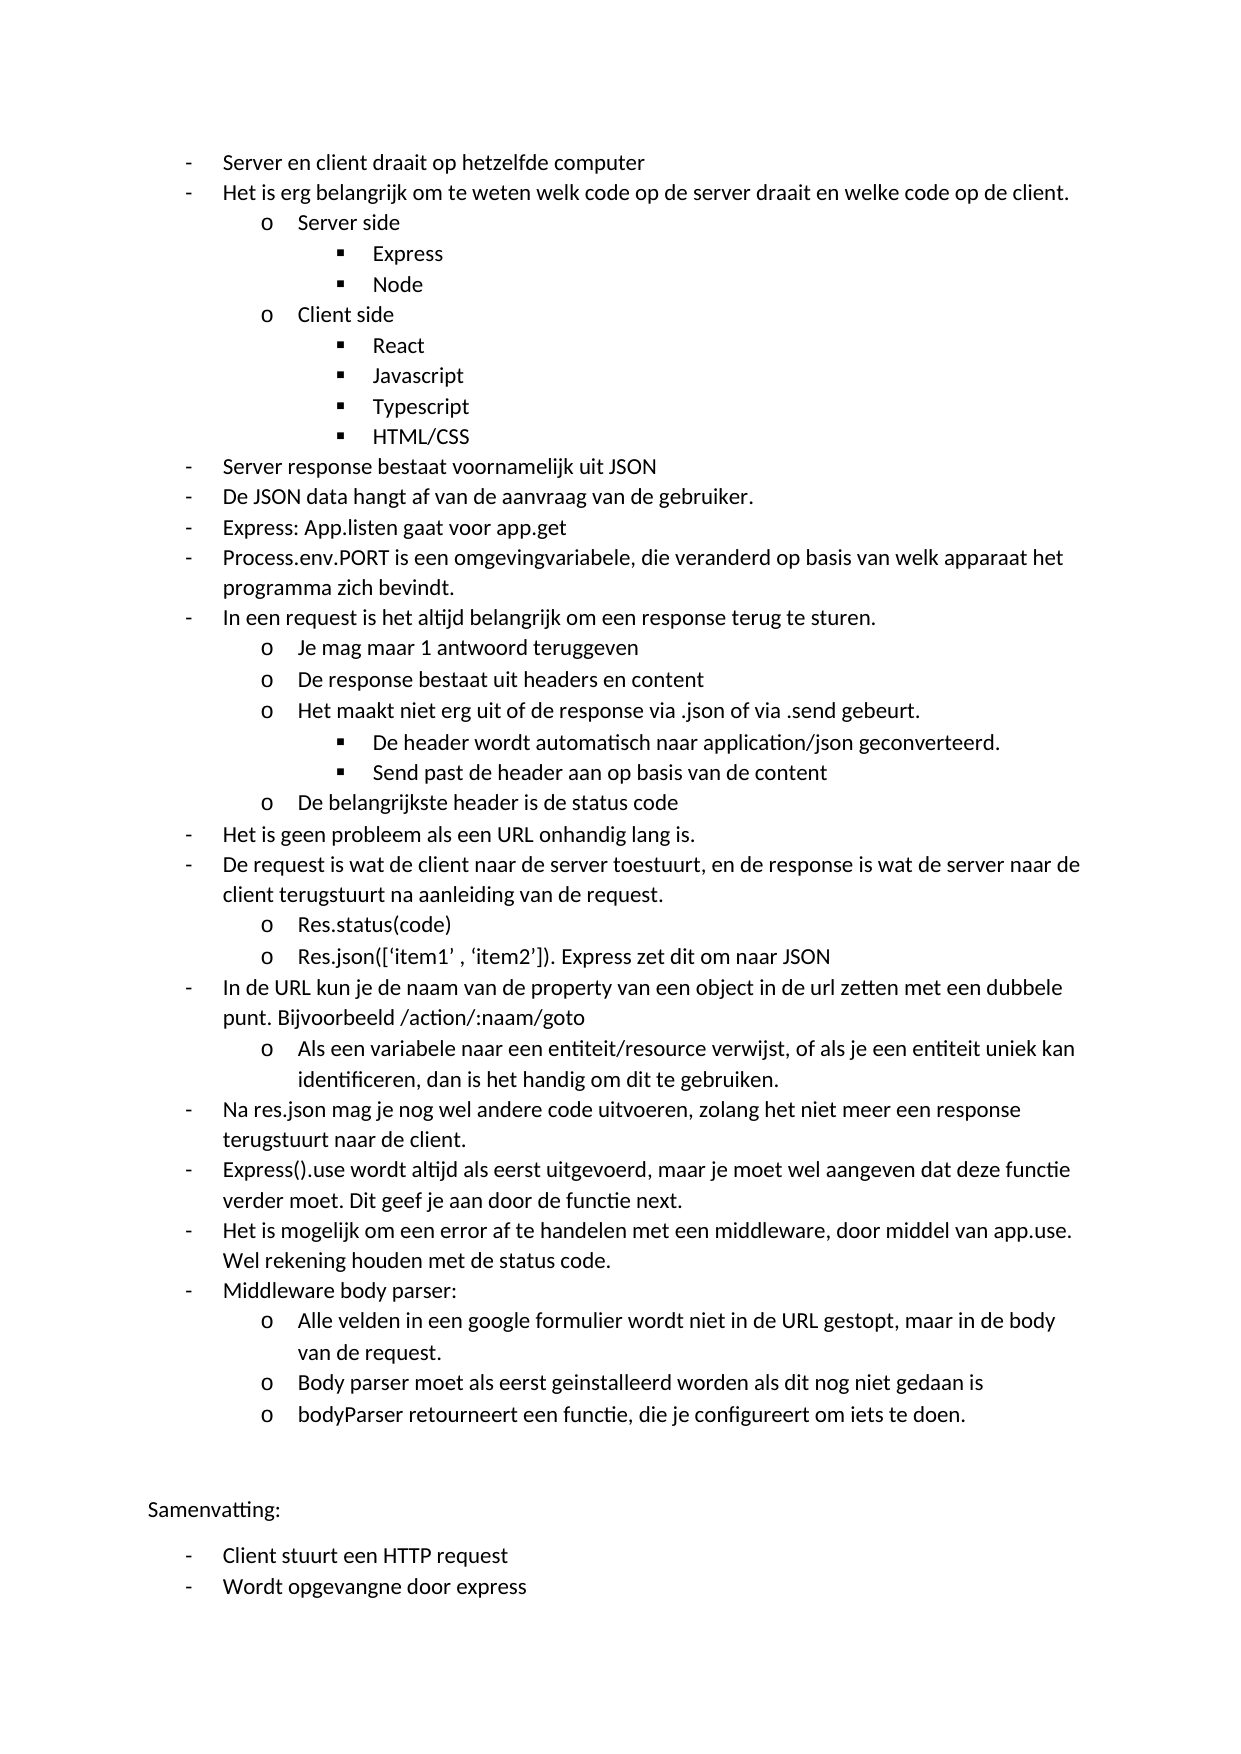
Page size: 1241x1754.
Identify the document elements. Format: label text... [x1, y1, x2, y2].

list Express().use wordt altijd als eerst uitgevoerd, maar je moet wel aangeven dat deze functie verder moet. Dit geef je aan door de functie next. [185, 1156, 1093, 1214]
list De JSON data hangt af van de aanvraag van de gebruiker. [185, 482, 1093, 510]
list Het is mogelijk om een error af te handelen met een middleware, door middel van app.use. Wel rekening houden met de status code. [185, 1216, 1093, 1274]
list Server response bestaat voornamelijk uit JSON [185, 452, 1093, 480]
list De response bestaat uit headers en content [260, 665, 1093, 694]
list In een request is het altijd belangrijk om een response terug te sturen. [185, 603, 1093, 631]
list Body parser moet als eerst geinstalleerd worden als dit nog niet gedaan is [260, 1368, 1093, 1397]
list De belangrijkste header is de status code [260, 788, 1093, 817]
list React [335, 331, 1093, 359]
text Samenvatting: [148, 1495, 1093, 1523]
list Het is erg belangrijk om te weten welk code op de server draait en welke code op de client. [185, 178, 1093, 206]
list bodyParser retourneert een functie, die je configureert om iets te doen. [260, 1400, 1093, 1429]
list Na res.json mag je nog wel andere code uitvoeren, zolang het niet meer een response terugstuurt naar de client. [185, 1095, 1093, 1153]
list Express [335, 239, 1093, 267]
list Wordt opgevangne door express [185, 1572, 1093, 1600]
list Send past de header aan op basis van de content [335, 758, 1093, 786]
list In de URL kun je de naam van de property van een object in de url zetten met een dubbele punt. Bijvoorbeeld /action/:naam/goto [185, 973, 1093, 1031]
list Res.status(code) [260, 910, 1093, 939]
list Process.env.PORT is een omgevingvariabele, die veranderd op basis van welk apparaat het programma zich bevindt. [185, 543, 1093, 601]
list Je mag maar 1 antwoord teruggeven [260, 633, 1093, 663]
list De request is wat de client naar de server toestuurt, en de response is wat de server naar de client terugstuurt na aanleiding van de request. [185, 850, 1093, 908]
list Het maakt niet erg uit of de response via .json of via .send gebeurt. [260, 696, 1093, 726]
list Als een variabele naar een entiteit/resource verwijst, of als je een entiteit uniek kan identificeren, dan is het handig om dit te gebruiken. [260, 1034, 1093, 1093]
list Client side [260, 300, 1093, 329]
list Typescript [335, 392, 1093, 420]
list HTML/CSS [335, 422, 1093, 450]
list Het is geen probleem als een URL onhandig lang is. [185, 820, 1093, 848]
list Res.json([‘item1’ , ‘item2’]). Express zet dit om naar JSON [260, 942, 1093, 971]
list Client stuurt een HTTP request [185, 1542, 1093, 1569]
list Javascript [335, 362, 1093, 389]
list Alle velden in een google formulier wordt niet in de URL gestopt, maar in de body van de request. [260, 1307, 1093, 1366]
list De header wordt automatisch naar application/json geconverteerd. [335, 728, 1093, 756]
list Node [335, 270, 1093, 298]
list Middleware body parser: [185, 1276, 1093, 1304]
list Express: App.listen gaat voor app.get [185, 513, 1093, 541]
list Server en client draait op hetzelfde computer [185, 148, 1093, 176]
list Server side [260, 208, 1093, 237]
